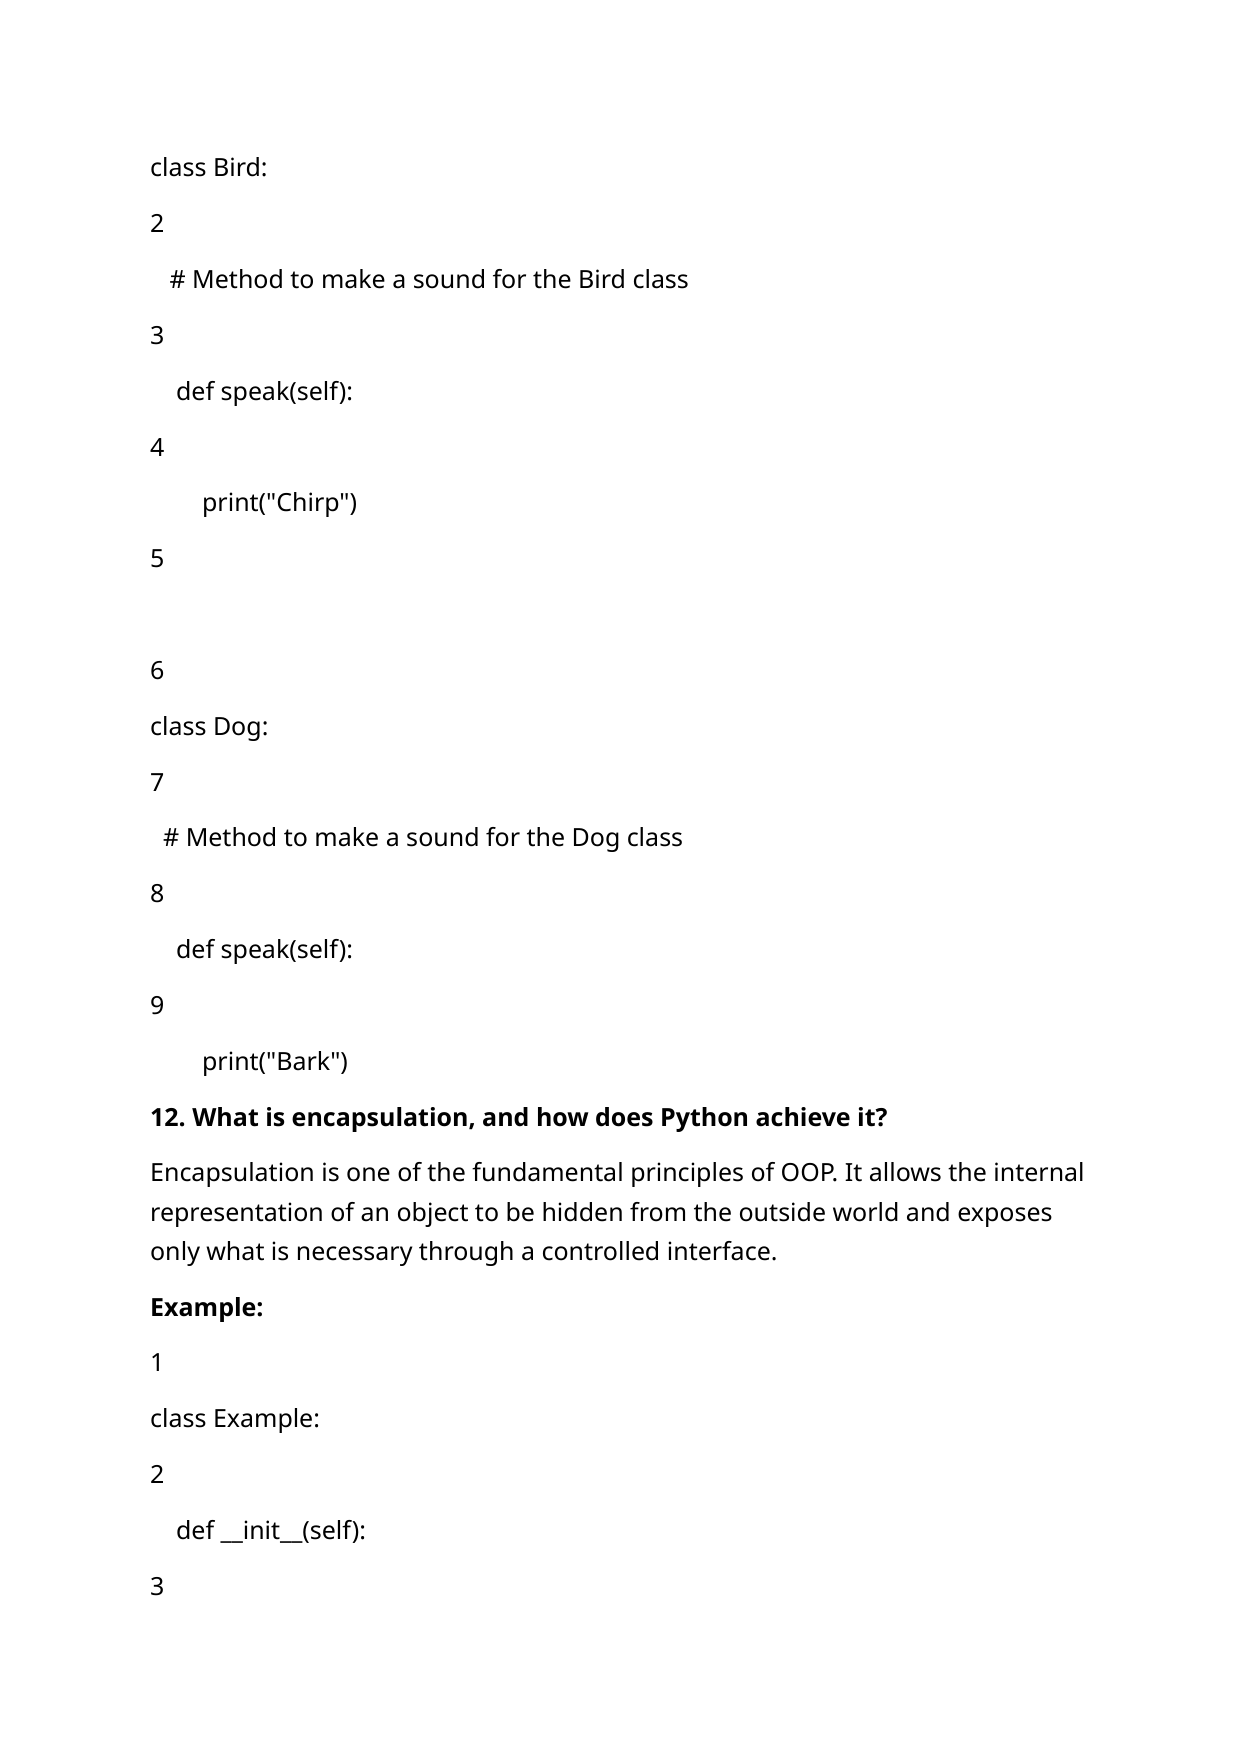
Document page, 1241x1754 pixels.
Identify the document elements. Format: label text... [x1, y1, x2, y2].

text print("Bark") [150, 1043, 1090, 1077]
text 2 [150, 206, 1090, 240]
text class Example: [150, 1401, 1090, 1435]
text 9 [150, 987, 1090, 1022]
text Example: [150, 1289, 1090, 1323]
text def speak(self): [150, 373, 1090, 407]
text def speak(self): [150, 932, 1090, 966]
text print("Chirp") [150, 485, 1090, 519]
text # Method to make a sound for the Bird class [150, 262, 1090, 296]
text 5 [150, 541, 1090, 575]
text 3 [150, 317, 1090, 352]
text class Dog: [150, 708, 1090, 742]
text def __init__(self): [150, 1512, 1090, 1547]
text 12. What is encapsulation, and how does Python achieve it? [150, 1099, 1090, 1133]
text # Method to make a sound for the Dog class [150, 820, 1090, 854]
text 1 [150, 1345, 1090, 1379]
text 7 [150, 764, 1090, 798]
text class Bird: [150, 150, 1090, 184]
text 2 [150, 1457, 1090, 1491]
text 8 [150, 876, 1090, 910]
text 4 [150, 429, 1090, 463]
text Encapsulation is one of the fundamental principles of OOP. It allows the internal representation of an object to be hidden from the outside world and exposes only what is necessary through a controlled interface. [150, 1155, 1090, 1267]
text 6 [150, 652, 1090, 687]
text 3 [150, 1568, 1090, 1602]
